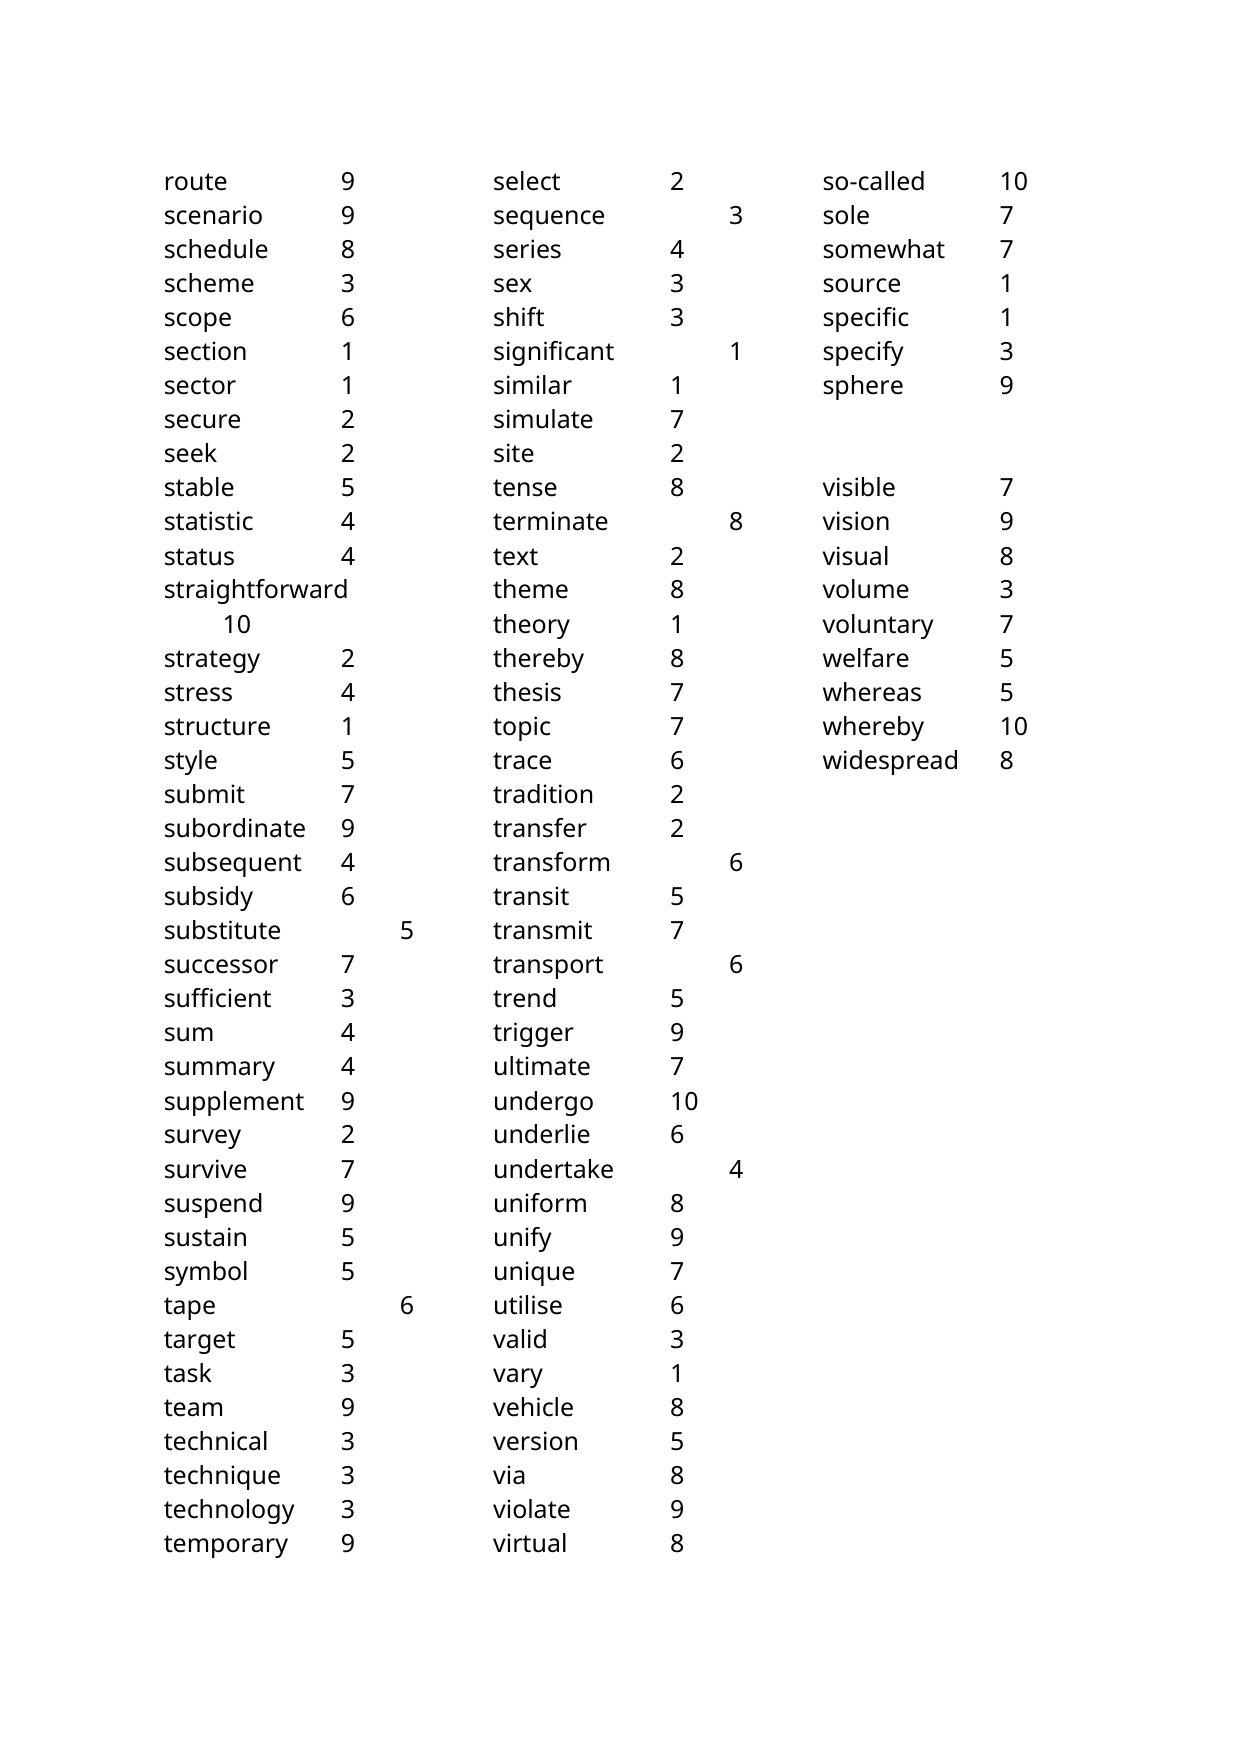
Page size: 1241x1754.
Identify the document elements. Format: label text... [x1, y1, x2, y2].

text supplement 9 [163, 1083, 418, 1117]
text ultimate 7 [493, 1049, 747, 1083]
text straightforward 10 [163, 572, 418, 640]
text sole 7 [822, 197, 1077, 232]
text successor 7 [163, 947, 418, 981]
text visual 8 [822, 538, 1077, 572]
text secure 2 [163, 402, 418, 436]
text strategy 2 [163, 640, 418, 674]
text structure 1 [163, 708, 418, 742]
text vary 1 [493, 1356, 747, 1390]
text tradition 2 [493, 777, 747, 811]
text trend 5 [493, 981, 747, 1015]
text specific 1 [822, 300, 1077, 334]
text survey 2 [163, 1117, 418, 1151]
text style 5 [163, 742, 418, 777]
text sphere 9 [822, 368, 1077, 402]
text survive 7 [163, 1151, 418, 1185]
text voluntary 7 [822, 606, 1077, 640]
text uniform 8 [493, 1185, 747, 1219]
text somewhat 7 [822, 232, 1077, 266]
text subordinate 9 [163, 811, 418, 845]
text violate 9 [493, 1492, 747, 1526]
text sum 4 [163, 1015, 418, 1049]
text sector 1 [163, 368, 418, 402]
text sustain 5 [163, 1219, 418, 1253]
text via 8 [493, 1458, 747, 1492]
text scenario 9 [163, 197, 418, 232]
text widespread 8 [822, 742, 1077, 777]
text unify 9 [493, 1219, 747, 1253]
text undergo 10 [493, 1083, 747, 1117]
text trigger 9 [493, 1015, 747, 1049]
text schedule 8 [163, 232, 418, 266]
text so-called 10 [822, 163, 1077, 197]
text sequence 3 [493, 197, 747, 232]
text sufficient 3 [163, 981, 418, 1015]
text scheme 3 [163, 266, 418, 300]
text subsidy 6 [163, 879, 418, 913]
text status 4 [163, 538, 418, 572]
text specify 3 [822, 334, 1077, 368]
text theory 1 [493, 606, 747, 640]
text whereas 5 [822, 674, 1077, 708]
text utilise 6 [493, 1287, 747, 1322]
text site 2 [493, 436, 747, 470]
text technique 3 [163, 1458, 418, 1492]
text suspend 9 [163, 1185, 418, 1219]
text topic 7 [493, 708, 747, 742]
text source 1 [822, 266, 1077, 300]
text statistic 4 [163, 504, 418, 538]
text thesis 7 [493, 674, 747, 708]
text seek 2 [163, 436, 418, 470]
text transfer 2 [493, 811, 747, 845]
text technology 3 [163, 1492, 418, 1526]
text subsequent 4 [163, 845, 418, 879]
text select 2 [493, 163, 747, 197]
text temporary 9 [163, 1526, 418, 1560]
text undertake 4 [493, 1151, 747, 1185]
text virtual 8 [493, 1526, 747, 1560]
text task 3 [163, 1356, 418, 1390]
text welfare 5 [822, 640, 1077, 674]
text vehicle 8 [493, 1390, 747, 1424]
text underlie 6 [493, 1117, 747, 1151]
text route 9 [163, 163, 418, 197]
text whereby 10 [822, 708, 1077, 742]
text valid 3 [493, 1322, 747, 1356]
text version 5 [493, 1424, 747, 1458]
text text 2 [493, 538, 747, 572]
text target 5 [163, 1322, 418, 1356]
text team 9 [163, 1390, 418, 1424]
text similar 1 [493, 368, 747, 402]
text series 4 [493, 232, 747, 266]
text section 1 [163, 334, 418, 368]
text tense 8 [493, 470, 747, 504]
text thereby 8 [493, 640, 747, 674]
text submit 7 [163, 777, 418, 811]
text technical 3 [163, 1424, 418, 1458]
text transport 6 [493, 947, 747, 981]
text transit 5 [493, 879, 747, 913]
text tape 6 [163, 1287, 418, 1322]
text theme 8 [493, 572, 747, 606]
text stable 5 [163, 470, 418, 504]
text stress 4 [163, 674, 418, 708]
text volume 3 [822, 572, 1077, 606]
text terminate 8 [493, 504, 747, 538]
text visible 7 [822, 470, 1077, 504]
text simulate 7 [493, 402, 747, 436]
text transform 6 [493, 845, 747, 879]
text symbol 5 [163, 1253, 418, 1287]
text shift 3 [493, 300, 747, 334]
text trace 6 [493, 742, 747, 777]
text unique 7 [493, 1253, 747, 1287]
text sex 3 [493, 266, 747, 300]
text significant 1 [493, 334, 747, 368]
text substitute 5 [163, 913, 418, 947]
text vision 9 [822, 504, 1077, 538]
text transmit 7 [493, 913, 747, 947]
text scope 6 [163, 300, 418, 334]
text summary 4 [163, 1049, 418, 1083]
